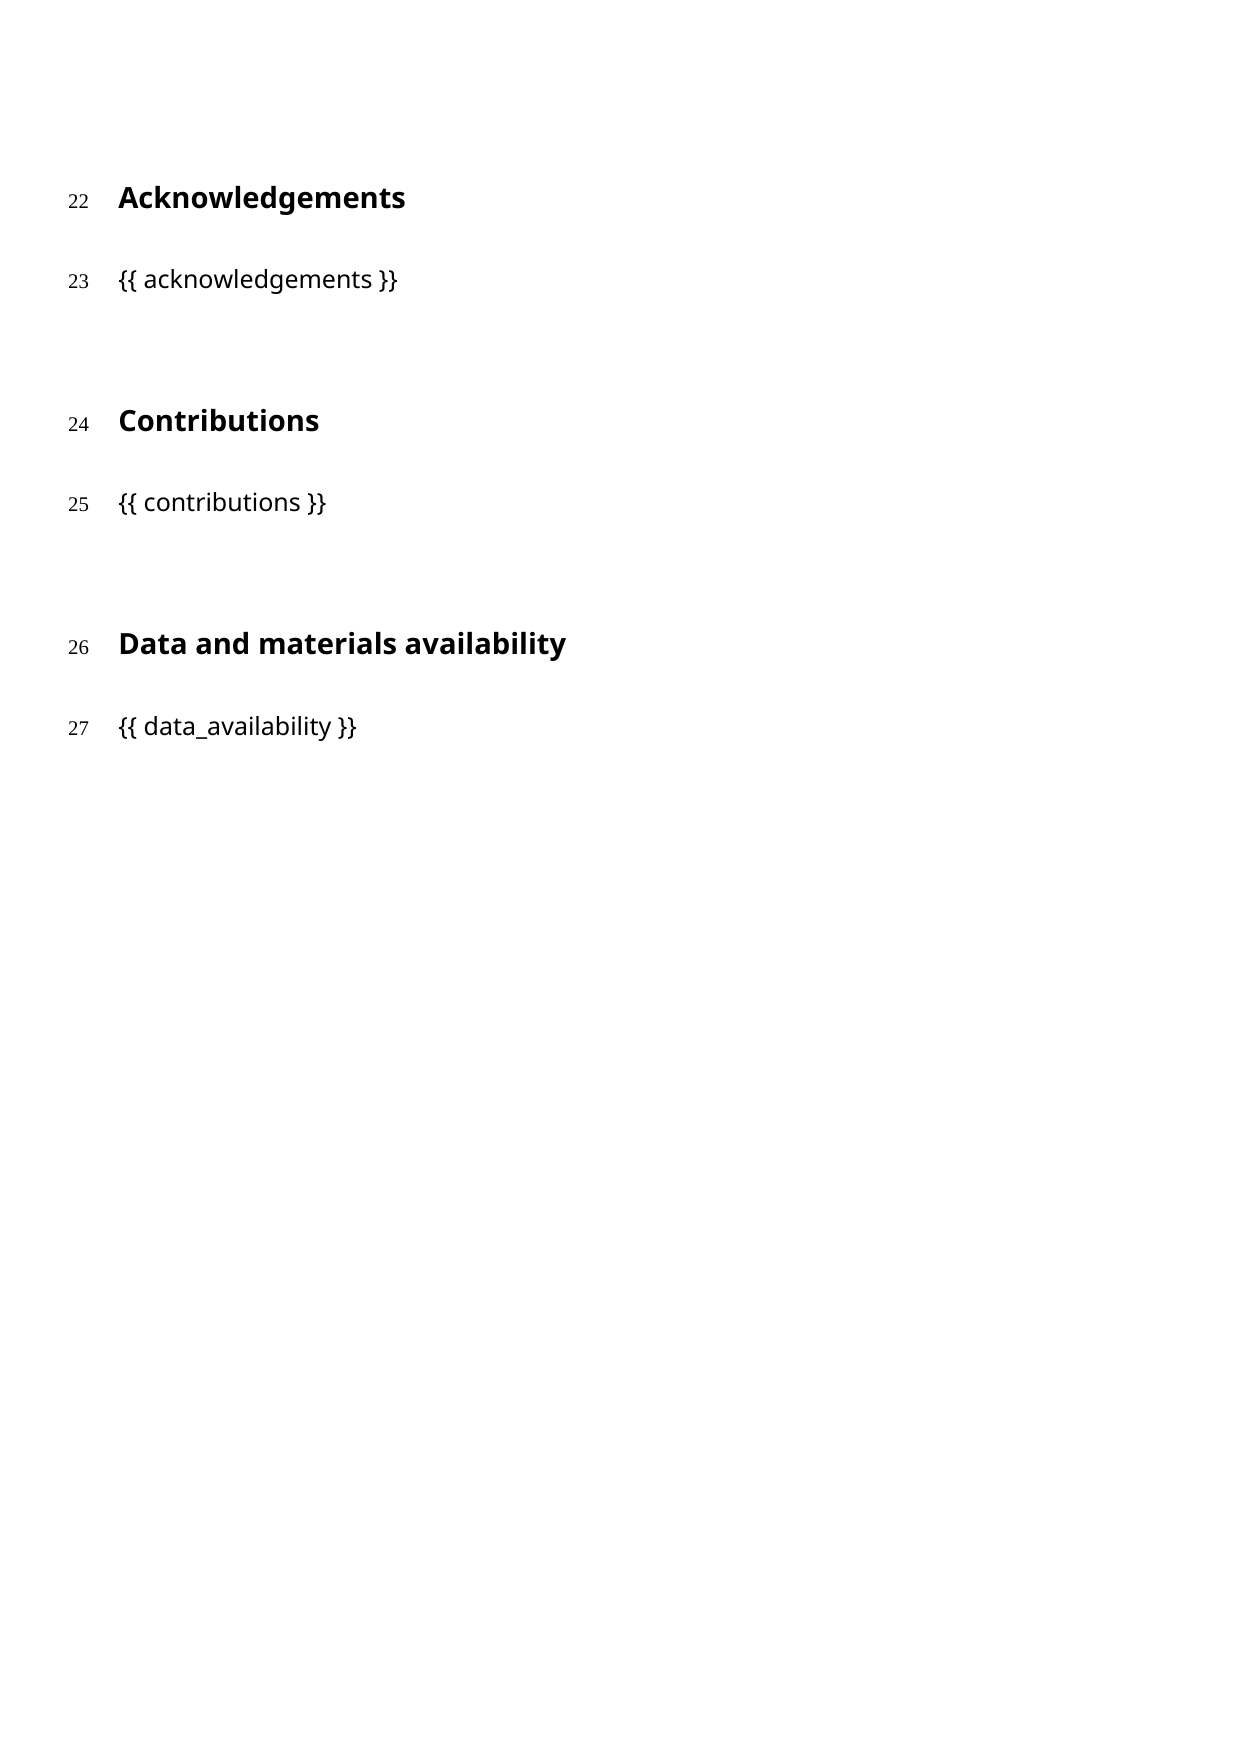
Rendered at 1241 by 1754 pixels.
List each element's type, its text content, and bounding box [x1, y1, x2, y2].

subtitle Contributions [118, 401, 1152, 440]
subtitle Acknowledgements [118, 178, 1152, 217]
text {{ data_availability }} [118, 708, 1152, 742]
text {{ contributions }} [118, 485, 1152, 519]
subtitle Data and materials availability [118, 624, 1152, 663]
text {{ acknowledgements }} [118, 262, 1152, 296]
